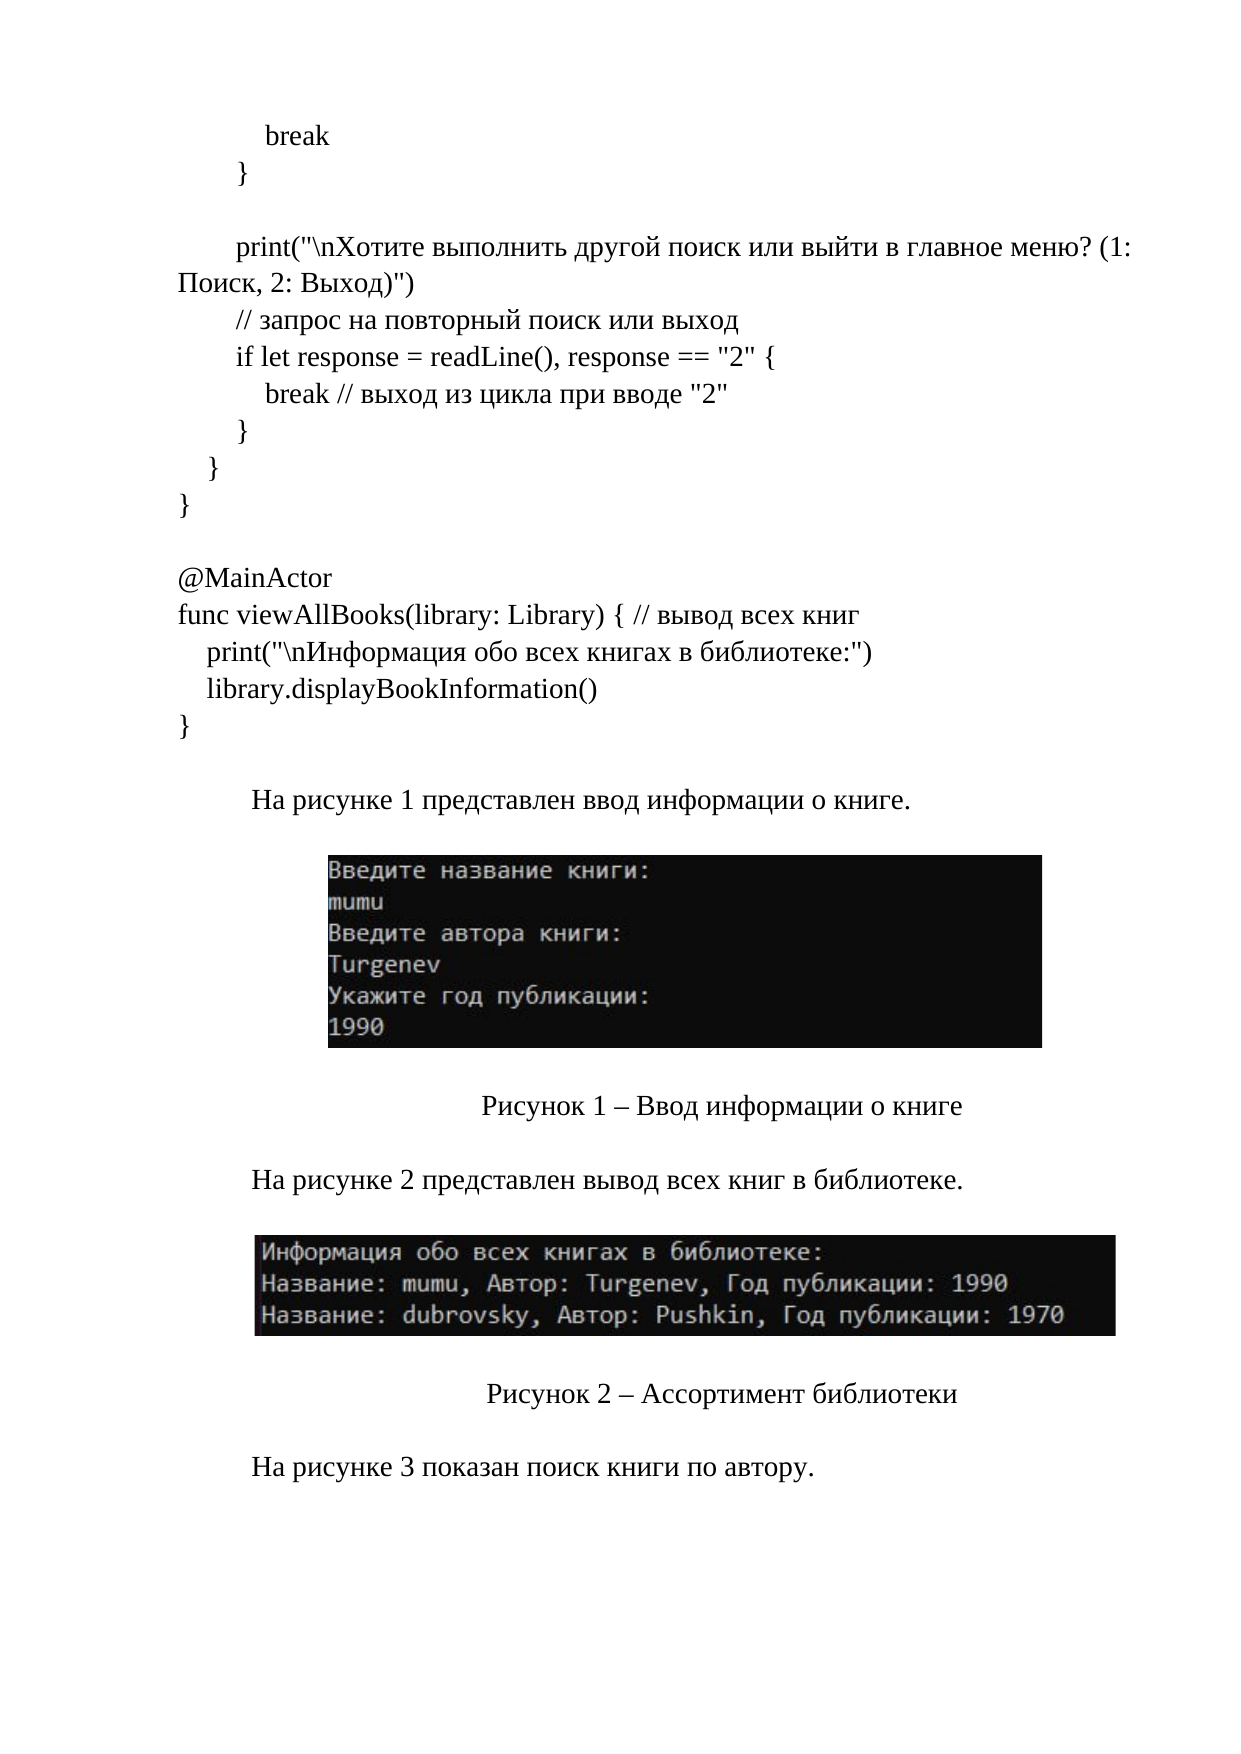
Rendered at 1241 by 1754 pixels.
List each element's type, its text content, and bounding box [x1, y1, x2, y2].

picture [254, 1235, 1116, 1336]
text if let response = readLine(), response == "2" { [177, 339, 1193, 373]
picture [328, 855, 1043, 1048]
text } [177, 487, 1193, 520]
text break [177, 118, 1193, 152]
text print("\nИнформация обо всех книгах в библиотеке:") [177, 634, 1193, 668]
text } [177, 708, 1193, 742]
text На рисунке 3 показан поиск книги по автору. [177, 1449, 1193, 1483]
text Рисунок 2 – Ассортимент библиотеки [177, 1376, 1193, 1409]
text print("\nХотите выполнить другой поиск или выйти в главное меню? (1: Поиск, 2: Выход)") [177, 229, 1193, 299]
text @MainActor [177, 561, 1193, 594]
text } [177, 450, 1193, 483]
text Рисунок 1 – Ввод информации о книге [177, 1088, 1193, 1122]
text } [177, 155, 1193, 188]
text // запрос на повторный поиск или выход [177, 302, 1193, 336]
text } [177, 413, 1193, 447]
text break // выход из цикла при вводе "2" [177, 376, 1193, 410]
text func viewAllBooks(library: Library) { // вывод всех книг [177, 597, 1193, 631]
text library.displayBookInformation() [177, 671, 1193, 705]
text На рисунке 2 представлен вывод всех книг в библиотеке. [177, 1162, 1193, 1195]
text На рисунке 1 представлен ввод информации о книге. [177, 782, 1193, 815]
